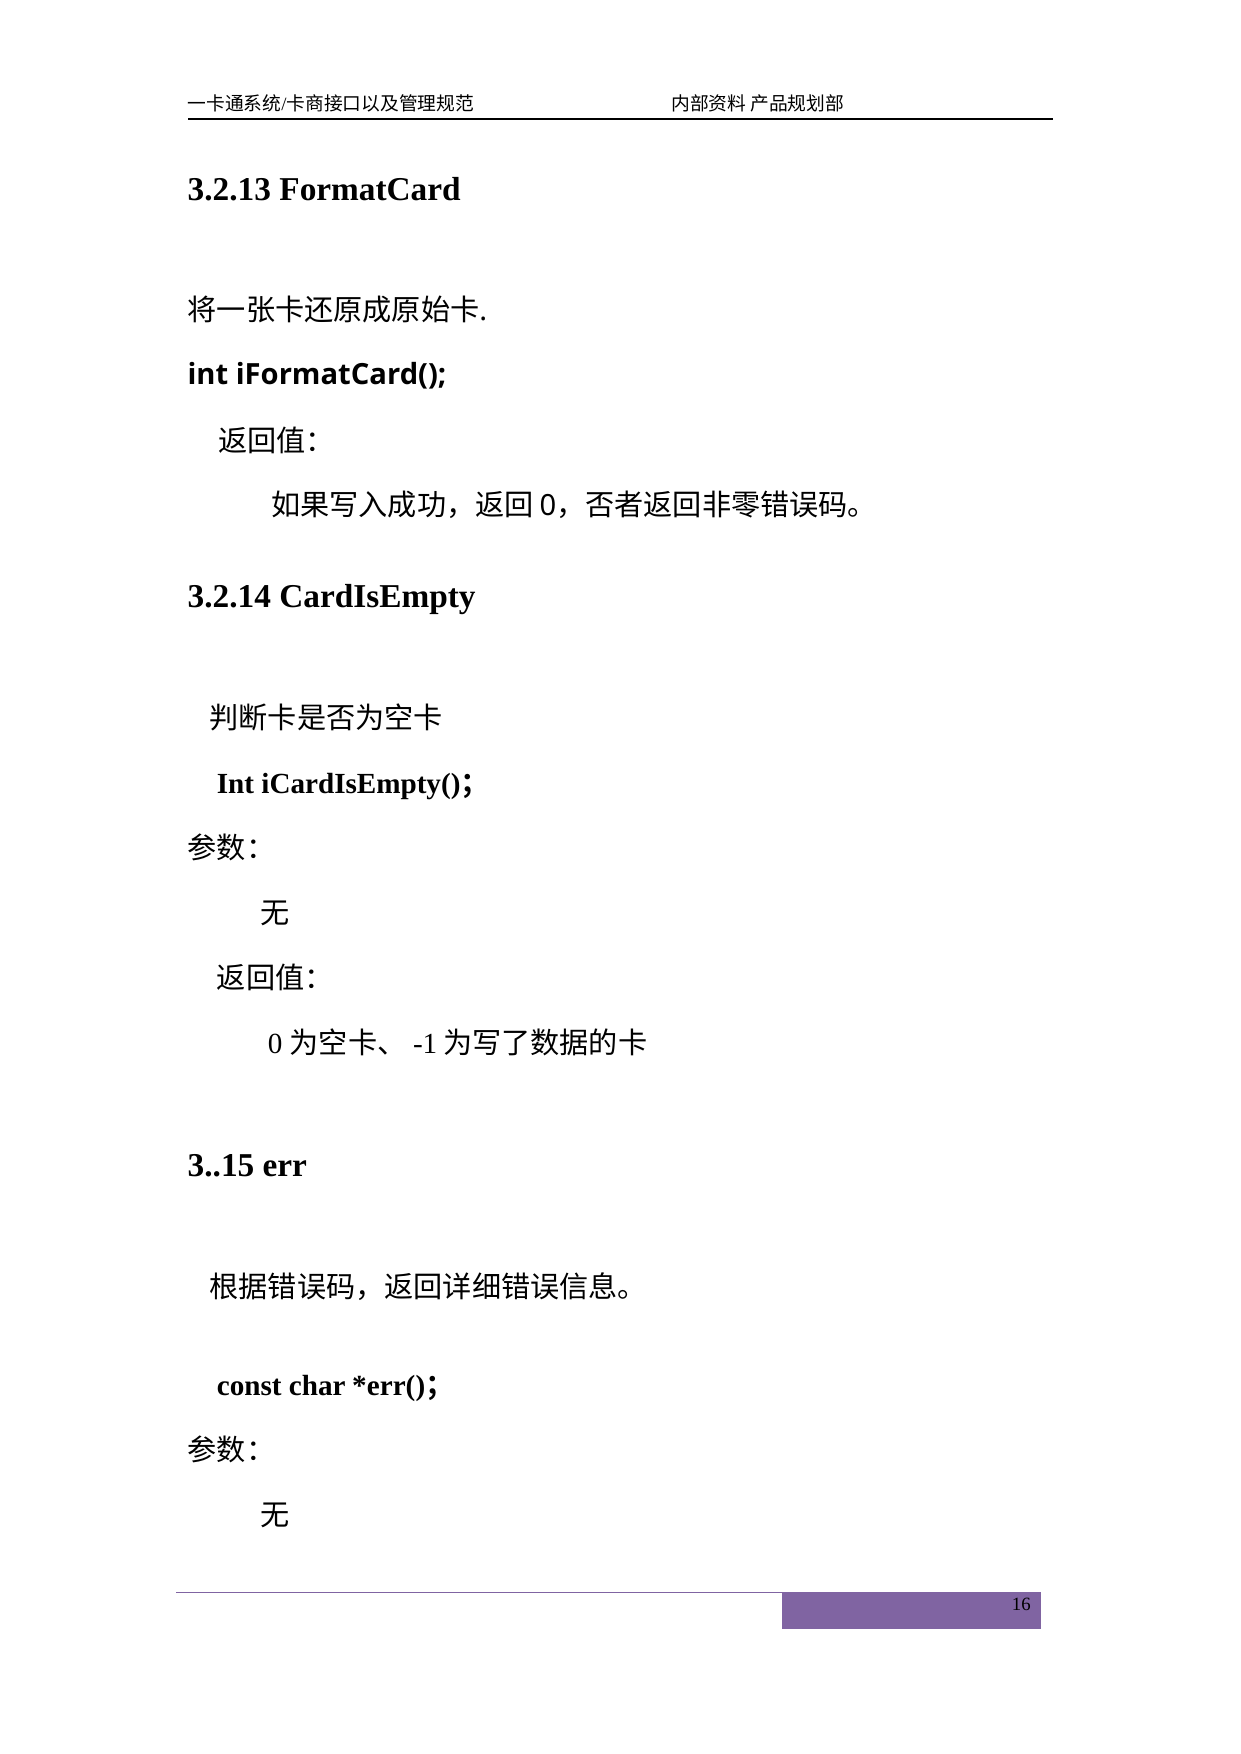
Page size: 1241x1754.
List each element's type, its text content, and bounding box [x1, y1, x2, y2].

text 判断卡是否为空卡 [187, 683, 1053, 748]
text 参数： [187, 1415, 1053, 1480]
text 根据错误码，返回详细错误信息。 [187, 1252, 1053, 1317]
text const char *err()； [187, 1350, 1053, 1415]
subtitle 3..15 err [187, 1132, 1053, 1197]
subtitle 3.2.13 FormatCard [187, 156, 1053, 221]
subtitle 3.2.14 CardIsEmpty [187, 563, 1053, 628]
text 无 [187, 1480, 1053, 1545]
text Int iCardIsEmpty()； [187, 748, 1053, 813]
text 将一张卡还原成原始卡. [187, 276, 1053, 341]
text 如果写入成功，返回0，否者返回非零错误码。 [187, 471, 1053, 536]
text 参数： [187, 813, 1053, 878]
text 返回值： [187, 406, 1053, 471]
text 返回值： [187, 943, 1053, 1008]
text 无 [187, 878, 1053, 943]
text 0 为空卡、 -1为写了数据的卡 [187, 1008, 1053, 1073]
text int iFormatCard(); [187, 341, 1053, 406]
